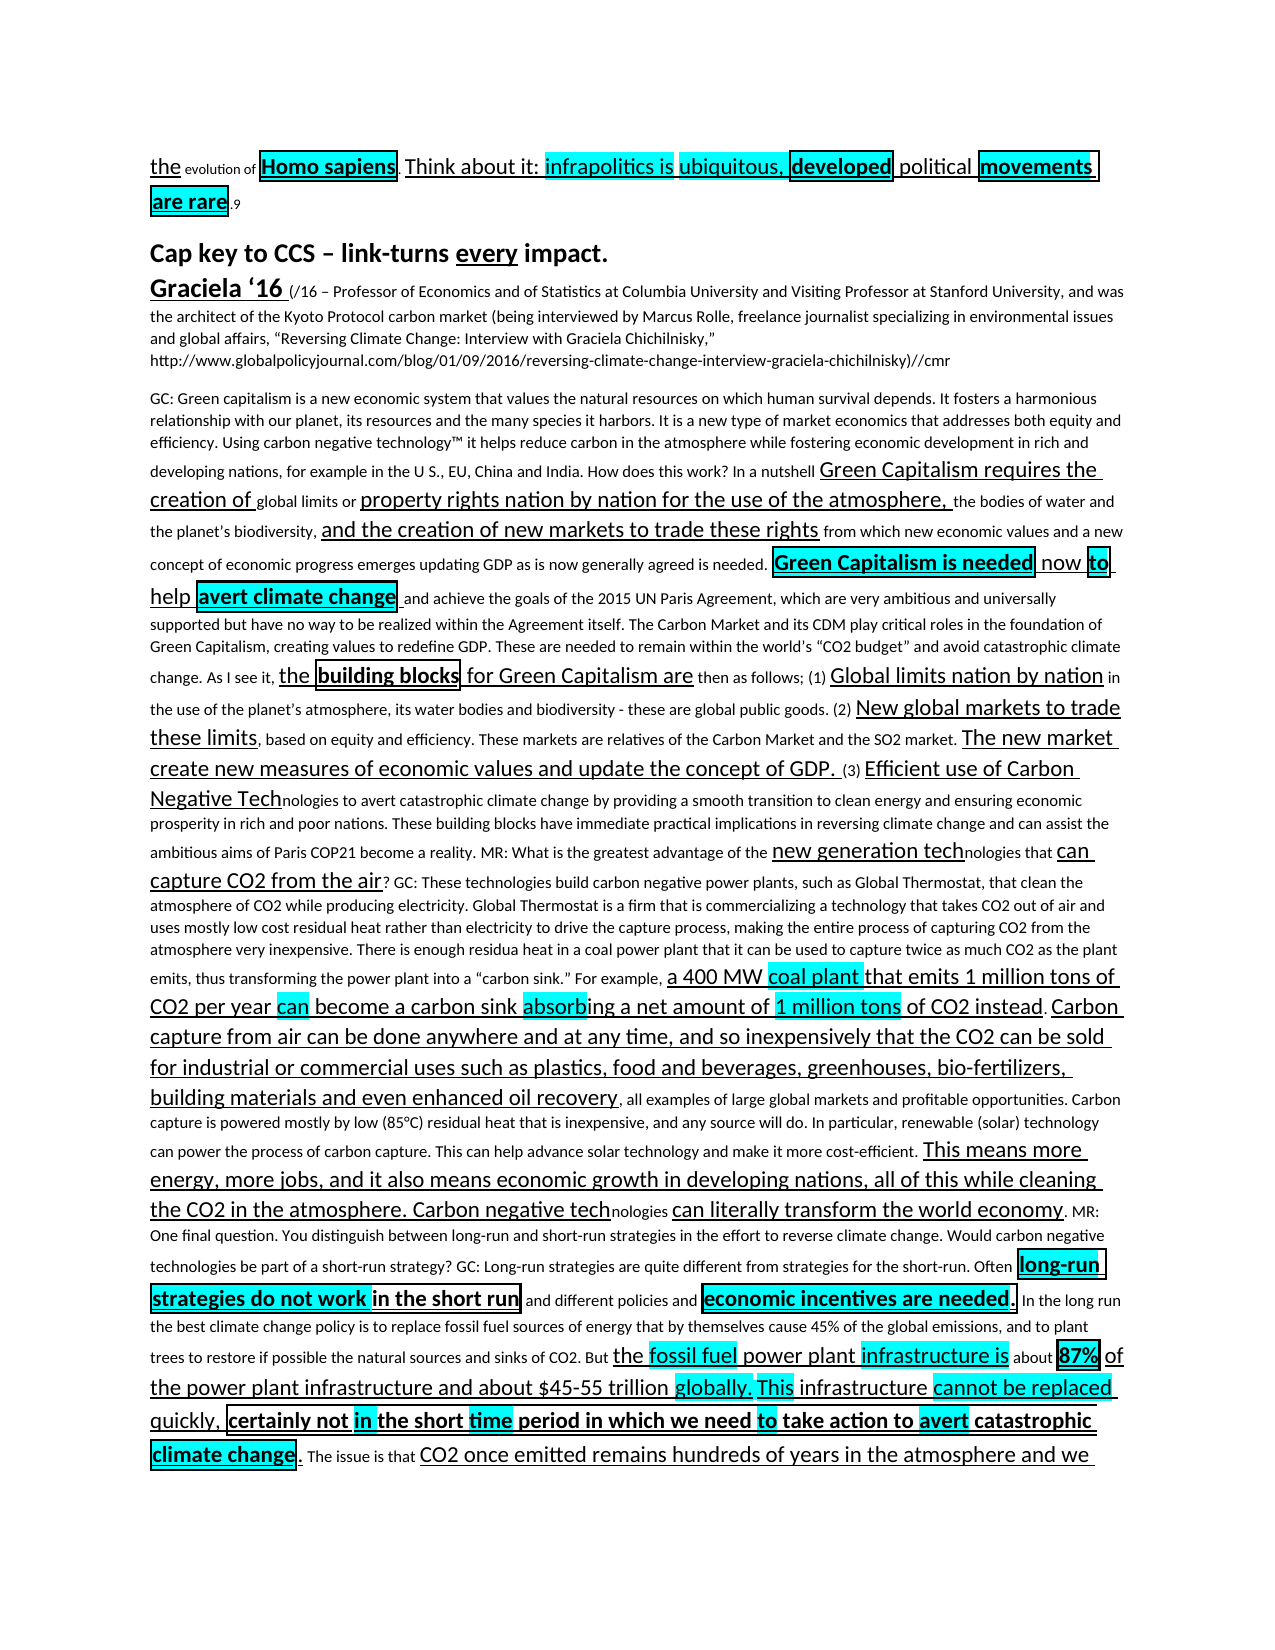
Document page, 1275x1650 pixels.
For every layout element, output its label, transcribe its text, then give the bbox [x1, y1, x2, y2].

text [150, 150, 1125, 217]
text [150, 388, 1125, 1471]
text Graciela ‘16 (/16 – Professor of Economics and of Statistics at Columbia University and Visiting Professor at Stanford University, and was the architect of the Kyoto Protocol carbon market (being interviewed by Marcus Rolle, freelance journalist specializing in environmental issues and global affairs, “Reversing Climate Change: Interview with Graciela Chichilnisky,” http://www.globalpolicyjournal.com/blog/01/09/2016/reversing-climate-change-interview-graciela-chichilnisky)//cmr [150, 272, 1125, 370]
subtitle Cap key to CCS – link-turns every impact. [150, 236, 1125, 269]
